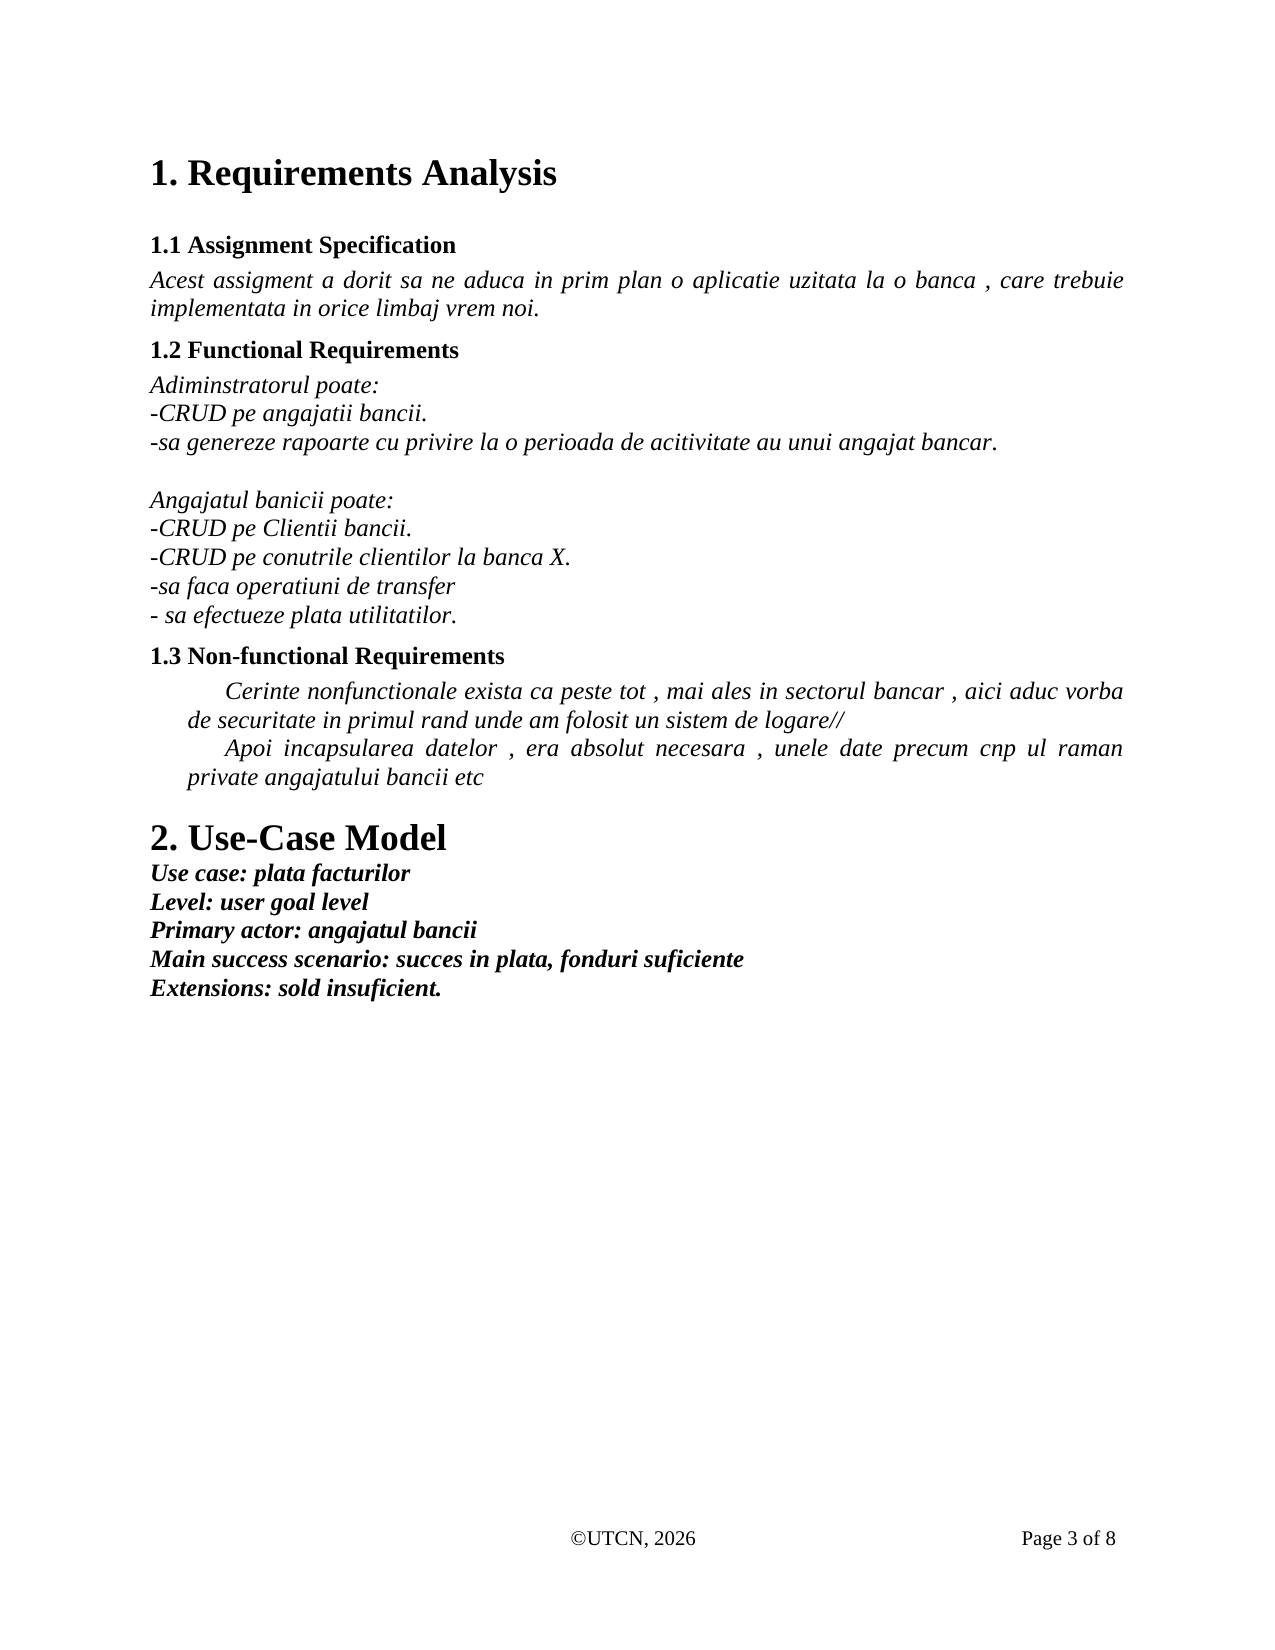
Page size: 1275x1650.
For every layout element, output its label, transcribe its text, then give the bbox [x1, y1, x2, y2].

title Primary actor: angajatul bancii [150, 916, 1125, 944]
title Level: user goal level [150, 887, 1125, 916]
subtitle Assignment Specification [150, 230, 1125, 258]
text -sa faca operatiuni de transfer [150, 571, 1125, 600]
subtitle Non-functional Requirements [150, 641, 1125, 670]
text -CRUD pe conutrile clientilor la banca X. [150, 542, 1125, 571]
title Extensions: sold insuficient. [150, 973, 1125, 1002]
title Main success scenario: succes in plata, fonduri suficiente [150, 944, 1125, 973]
text - sa efectueze plata utilitatilor. [150, 600, 1125, 628]
text -CRUD pe Clientii bancii. [150, 513, 1125, 542]
text Angajatul banicii poate: [150, 485, 1125, 513]
text Adiminstratorul poate: [150, 370, 1125, 398]
title Use case: plata facturilor [150, 858, 1125, 887]
title 2. Use-Case Model [150, 815, 1125, 858]
title 1. Requirements Analysis [150, 150, 1125, 193]
text Cerinte nonfunctionale exista ca peste tot , mai ales in sectorul bancar , aici aduc vorba de securitate in primul rand unde am folosit un sistem de logare// [187, 676, 1125, 733]
text -CRUD pe angajatii bancii. [150, 398, 1125, 427]
subtitle Functional Requirements [150, 335, 1125, 363]
text Apoi incapsularea datelor , era absolut necesara , unele date precum cnp ul raman private angajatului bancii etc [187, 733, 1125, 791]
text Acest assigment a dorit sa ne aduca in prim plan o aplicatie uzitata la o banca , care trebuie implementata in orice limbaj vrem noi. [150, 265, 1125, 322]
text -sa genereze rapoarte cu privire la o perioada de acitivitate au unui angajat bancar. [150, 427, 1125, 456]
